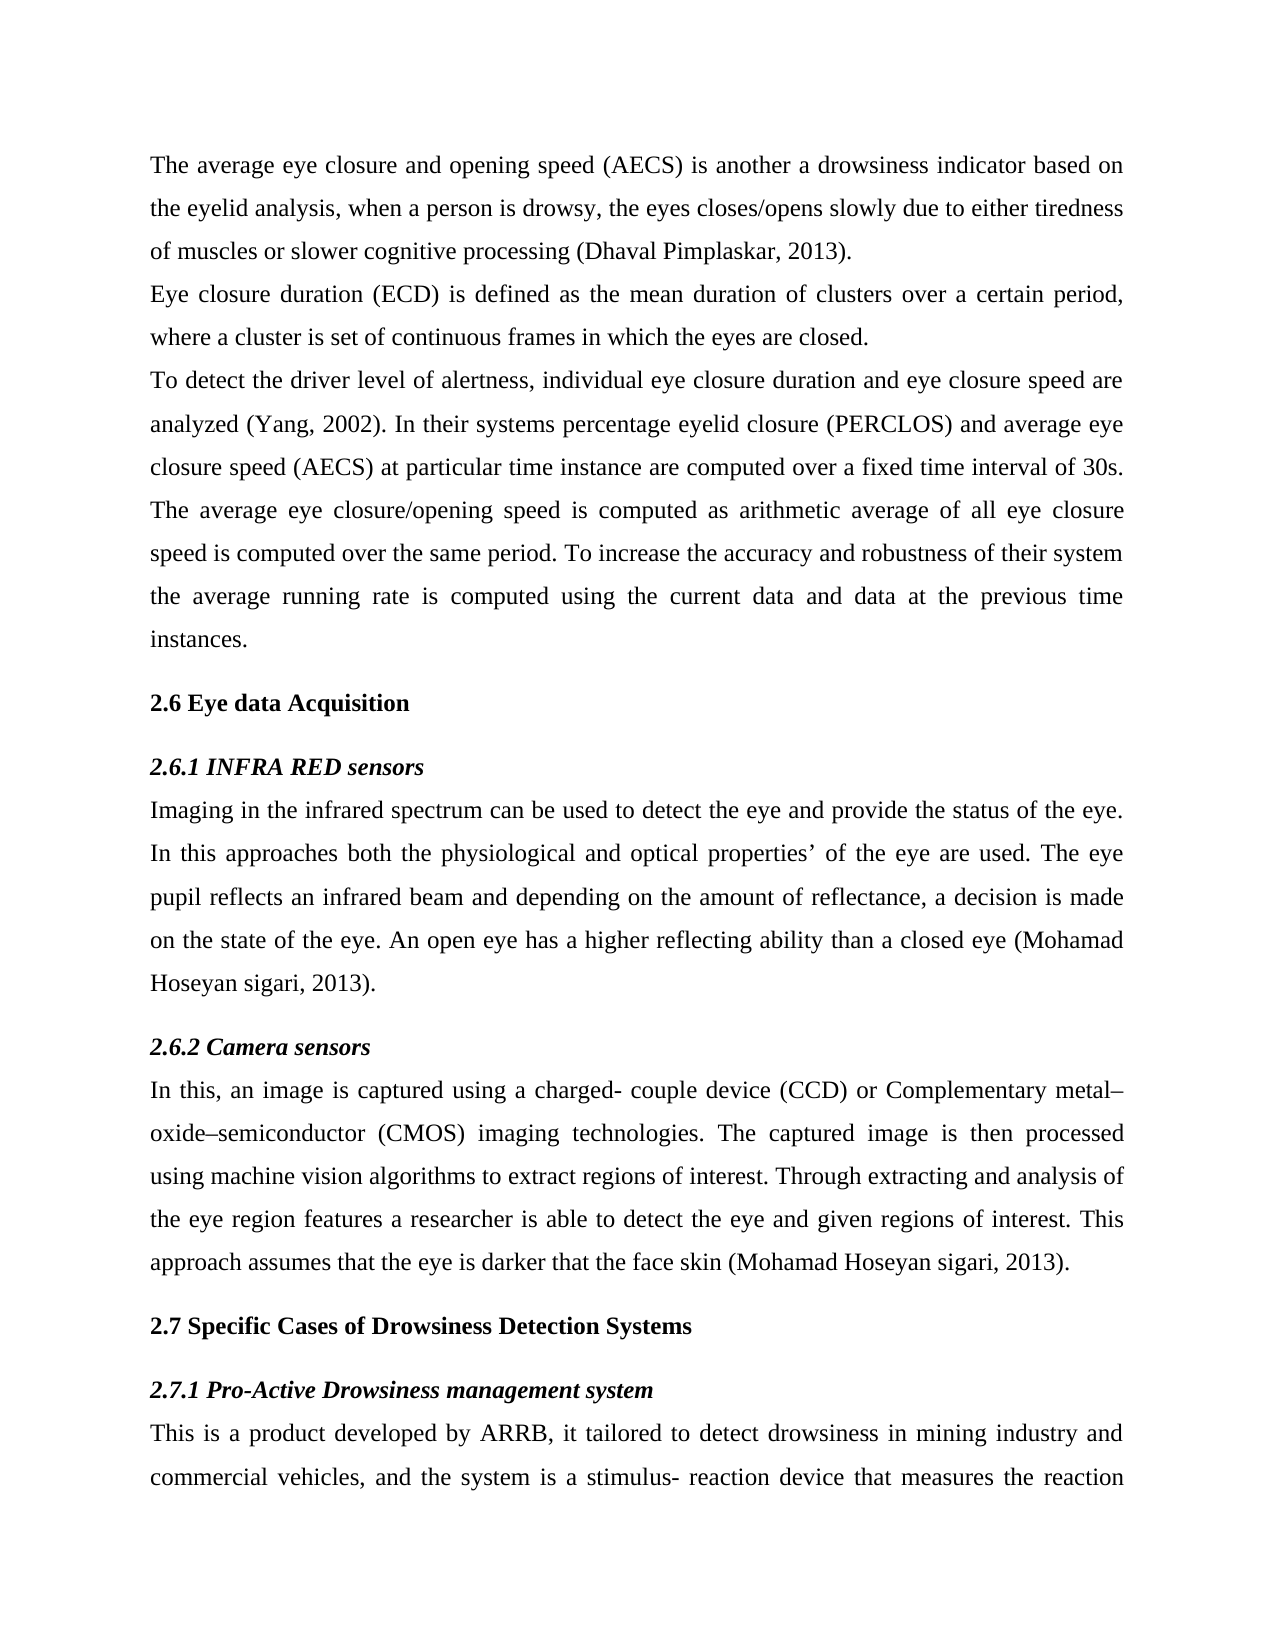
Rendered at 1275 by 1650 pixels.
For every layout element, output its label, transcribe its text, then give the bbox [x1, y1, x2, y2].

subtitle 2.7.1 Pro-Active Drowsiness management system [150, 1375, 1125, 1404]
text To detect the driver level of alertness, individual eye closure duration and eye closure speed are analyzed (Yang, 2002). In their systems percentage eyelid closure (PERCLOS) and average eye closure speed (AECS) at particular time instance are computed over a fixed time interval of 30s. The average eye closure/opening speed is computed as arithmetic average of all eye closure speed is computed over the same period. To increase the accuracy and robustness of their system the average running rate is computed using the current data and data at the previous time instances. [150, 366, 1125, 653]
subtitle 2.6.2 Camera sensors [150, 1032, 1125, 1061]
text The average eye closure and opening speed (AECS) is another a drowsiness indicator based on the eyelid analysis, when a person is drowsy, the eyes closes/opens slowly due to either tiredness of muscles or slower cognitive processing (Dhaval Pimplaskar, 2013). [150, 150, 1125, 265]
text Imaging in the infrared spectrum can be used to detect the eye and provide the status of the eye. In this approaches both the physiological and optical properties’ of the eye are used. The eye pupil reflects an infrared beam and depending on the amount of reflectance, a decision is made on the state of the eye. An open eye has a higher reflecting ability than a closed eye (Mohamad Hoseyan sigari, 2013). [150, 795, 1125, 997]
text In this, an image is captured using a charged- couple device (CCD) or Complementary metal–oxide–semiconductor (CMOS) imaging technologies. The captured image is then processed using machine vision algorithms to extract regions of interest. Through extracting and analysis of the eye region features a researcher is able to detect the eye and given regions of interest. This approach assumes that the eye is darker that the face skin (Mohamad Hoseyan sigari, 2013). [150, 1075, 1125, 1276]
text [150, 1418, 1125, 1490]
subtitle 2.6.1 INFRA RED sensors [150, 752, 1125, 781]
subtitle 2.7 Specific Cases of Drowsiness Detection Systems [150, 1311, 1125, 1340]
text Eye closure duration (ECD) is defined as the mean duration of clusters over a certain period, where a cluster is set of continuous frames in which the eyes are closed. [150, 279, 1125, 351]
subtitle 2.6 Eye data Acquisition [150, 688, 1125, 717]
